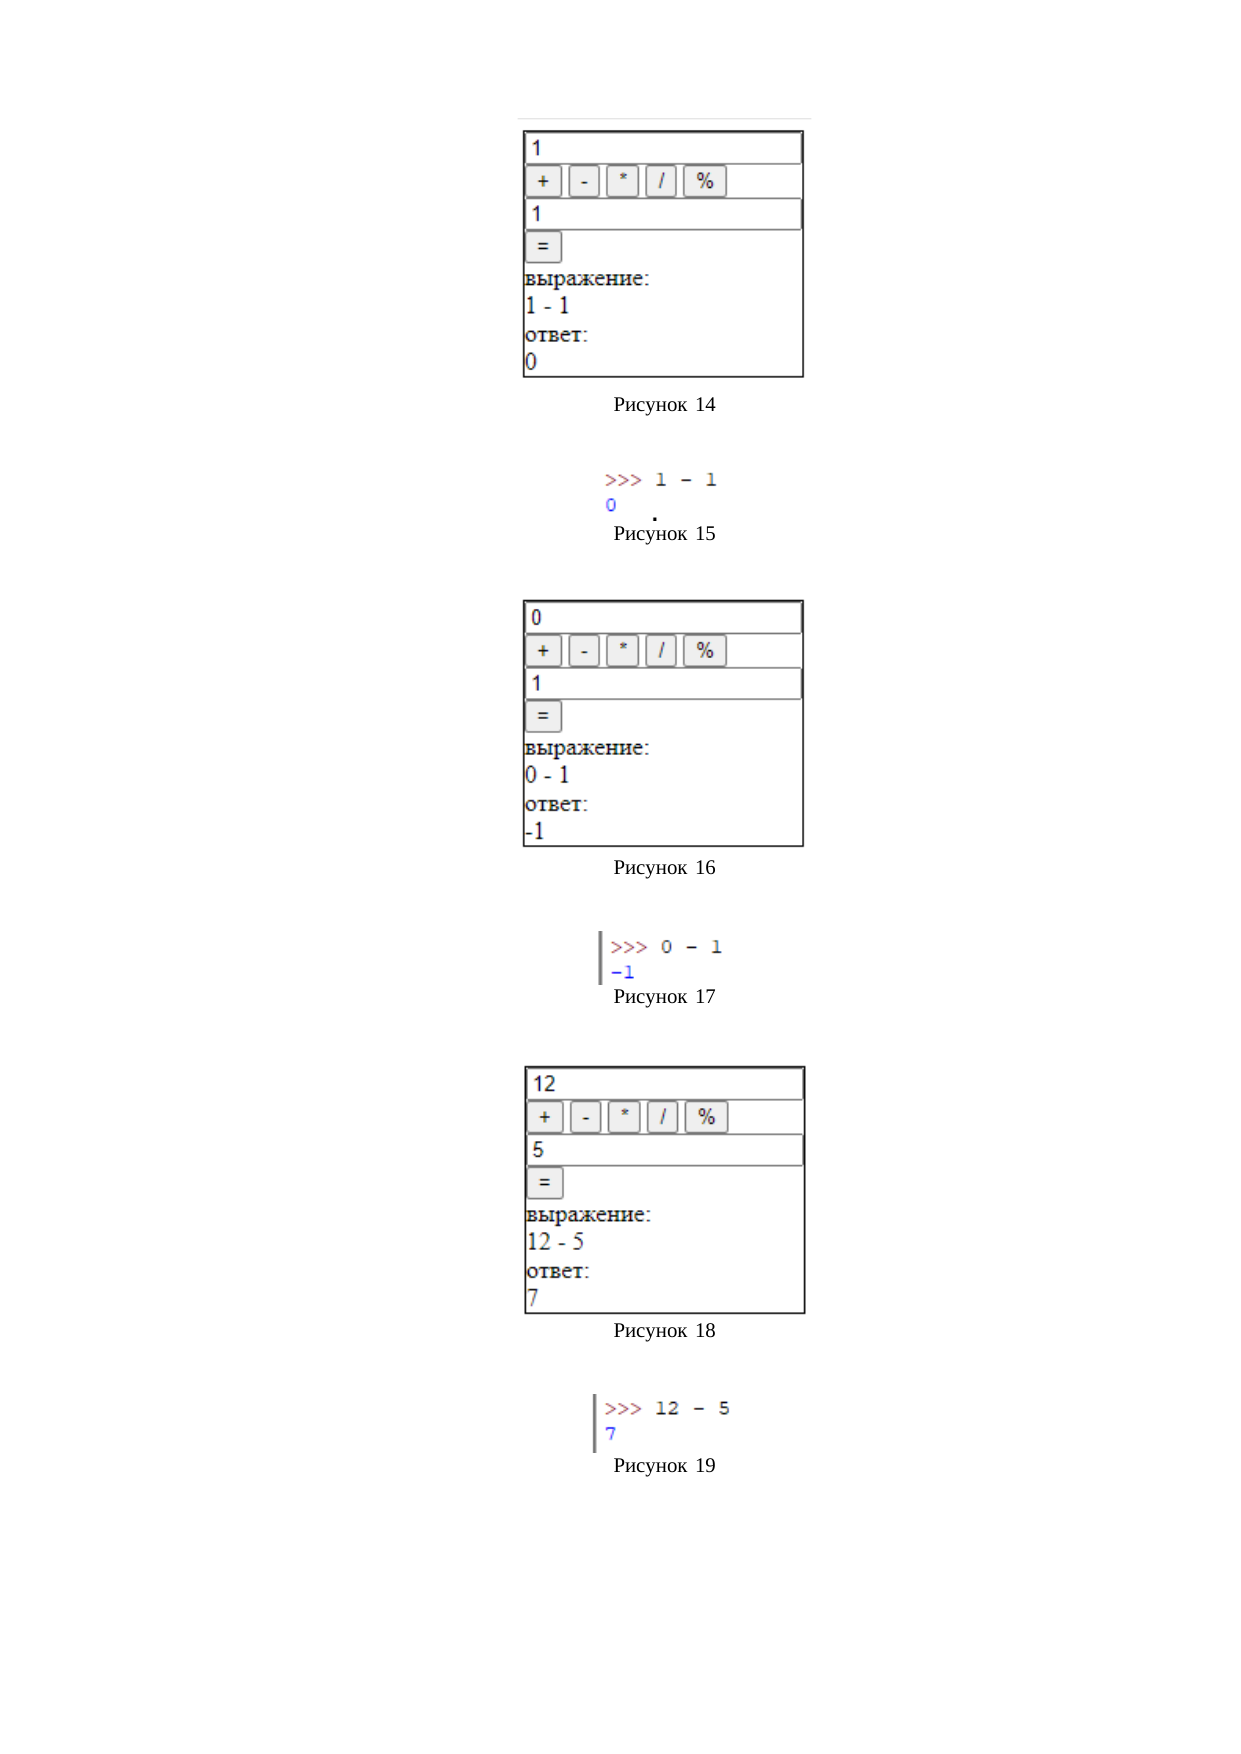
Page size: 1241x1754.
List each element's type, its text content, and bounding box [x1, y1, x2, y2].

text Рисунок 14 [177, 392, 1152, 416]
picture [517, 597, 812, 855]
picture [597, 467, 732, 521]
picture [598, 931, 731, 985]
picture [517, 1060, 812, 1319]
text Рисунок 16 [177, 855, 1152, 879]
text Рисунок 17 [177, 984, 1152, 1008]
picture [517, 118, 812, 392]
text Рисунок 18 [177, 1318, 1152, 1342]
text Рисунок 19 [177, 1452, 1152, 1477]
text Рисунок 15 [177, 521, 1152, 545]
picture [592, 1394, 737, 1453]
